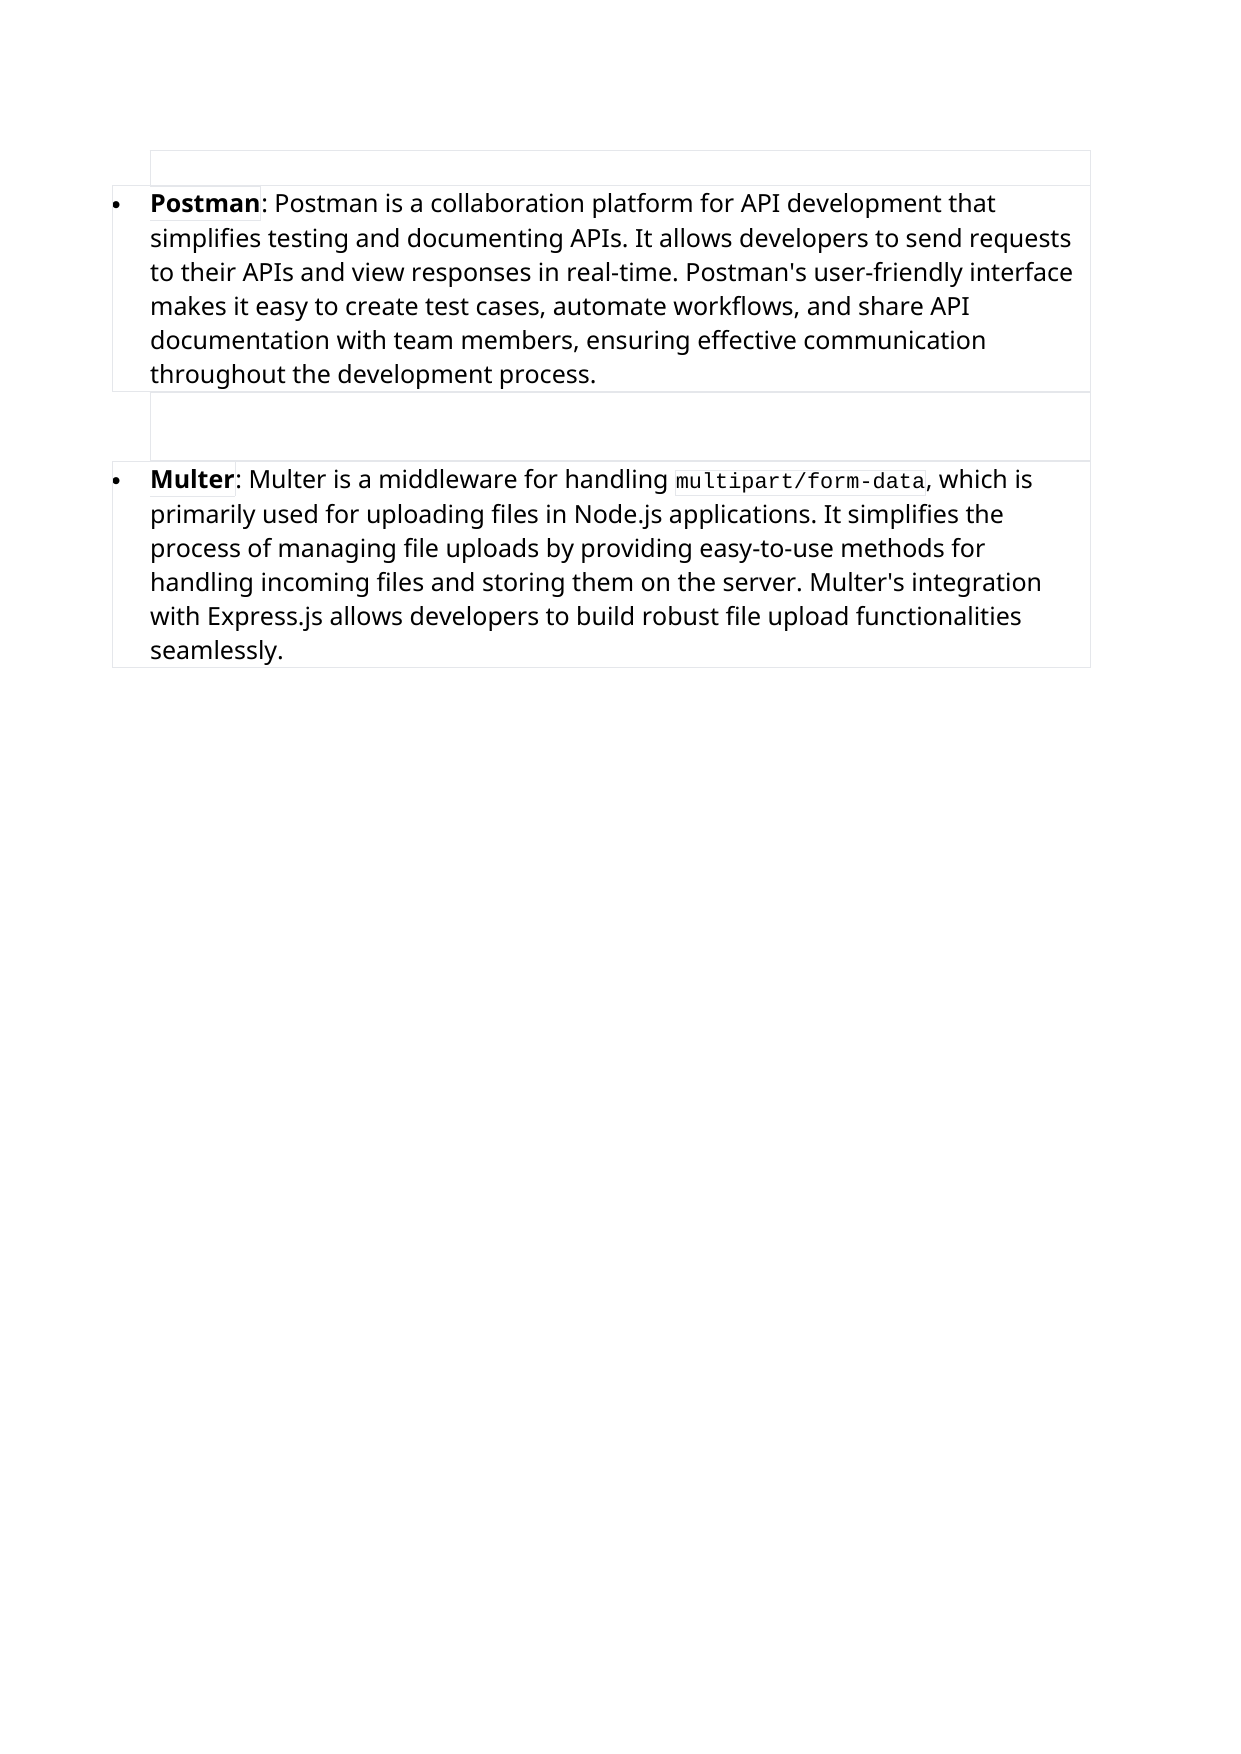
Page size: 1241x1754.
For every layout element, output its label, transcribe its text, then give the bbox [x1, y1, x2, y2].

list Multer: Multer is a middleware for handling multipart/form-data, which is primarily used for uploading files in Node.js applications. It simplifies the process of managing file uploads by providing easy-to-use methods for handling incoming files and storing them on the server. Multer's integration with Express.js allows developers to build robust file upload functionalities seamlessly. [113, 462, 1090, 667]
list Postman: Postman is a collaboration platform for API development that simplifies testing and documenting APIs. It allows developers to send requests to their APIs and view responses in real-time. Postman's user-friendly interface makes it easy to create test cases, automate workflows, and share API documentation with team members, ensuring effective communication throughout the development process. [113, 186, 1090, 391]
